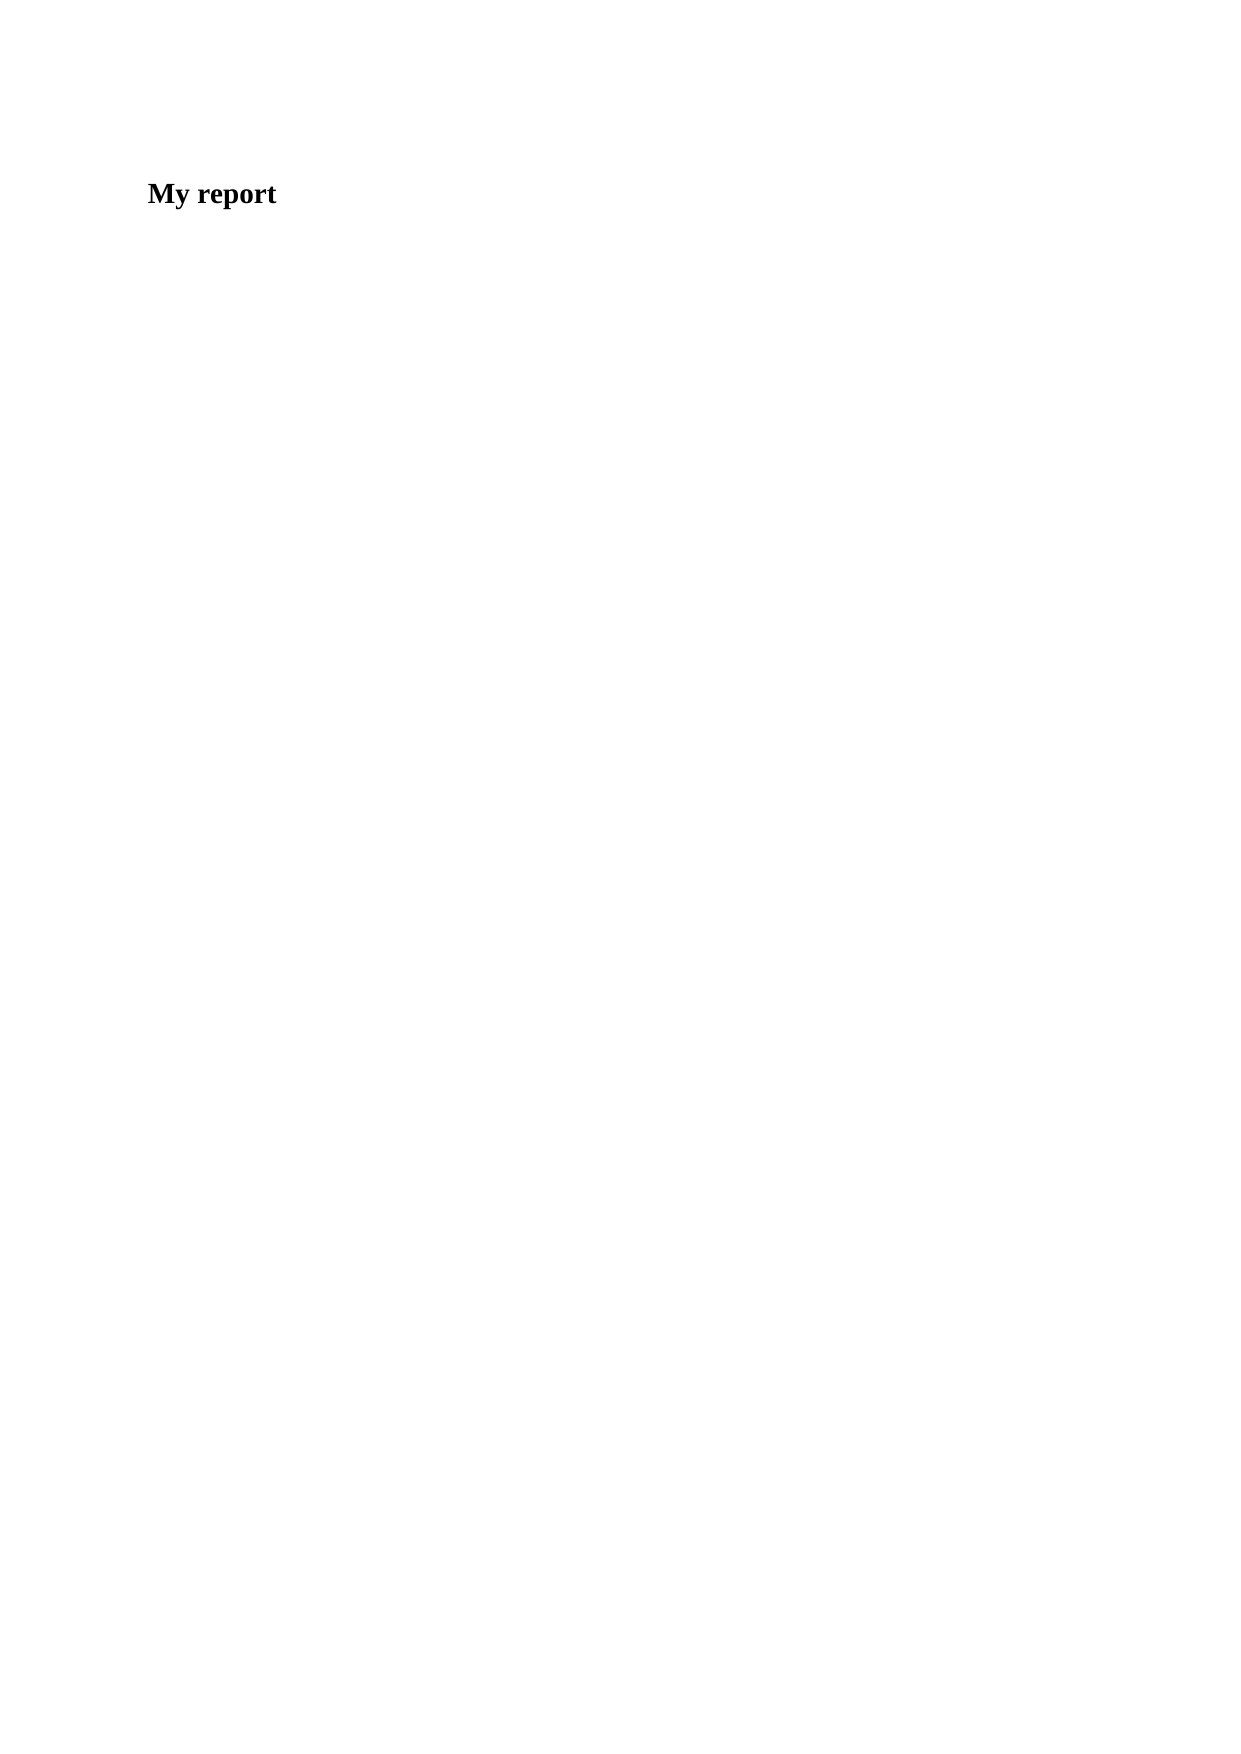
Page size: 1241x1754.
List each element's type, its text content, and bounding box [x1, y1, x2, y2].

text My report [148, 176, 1093, 210]
